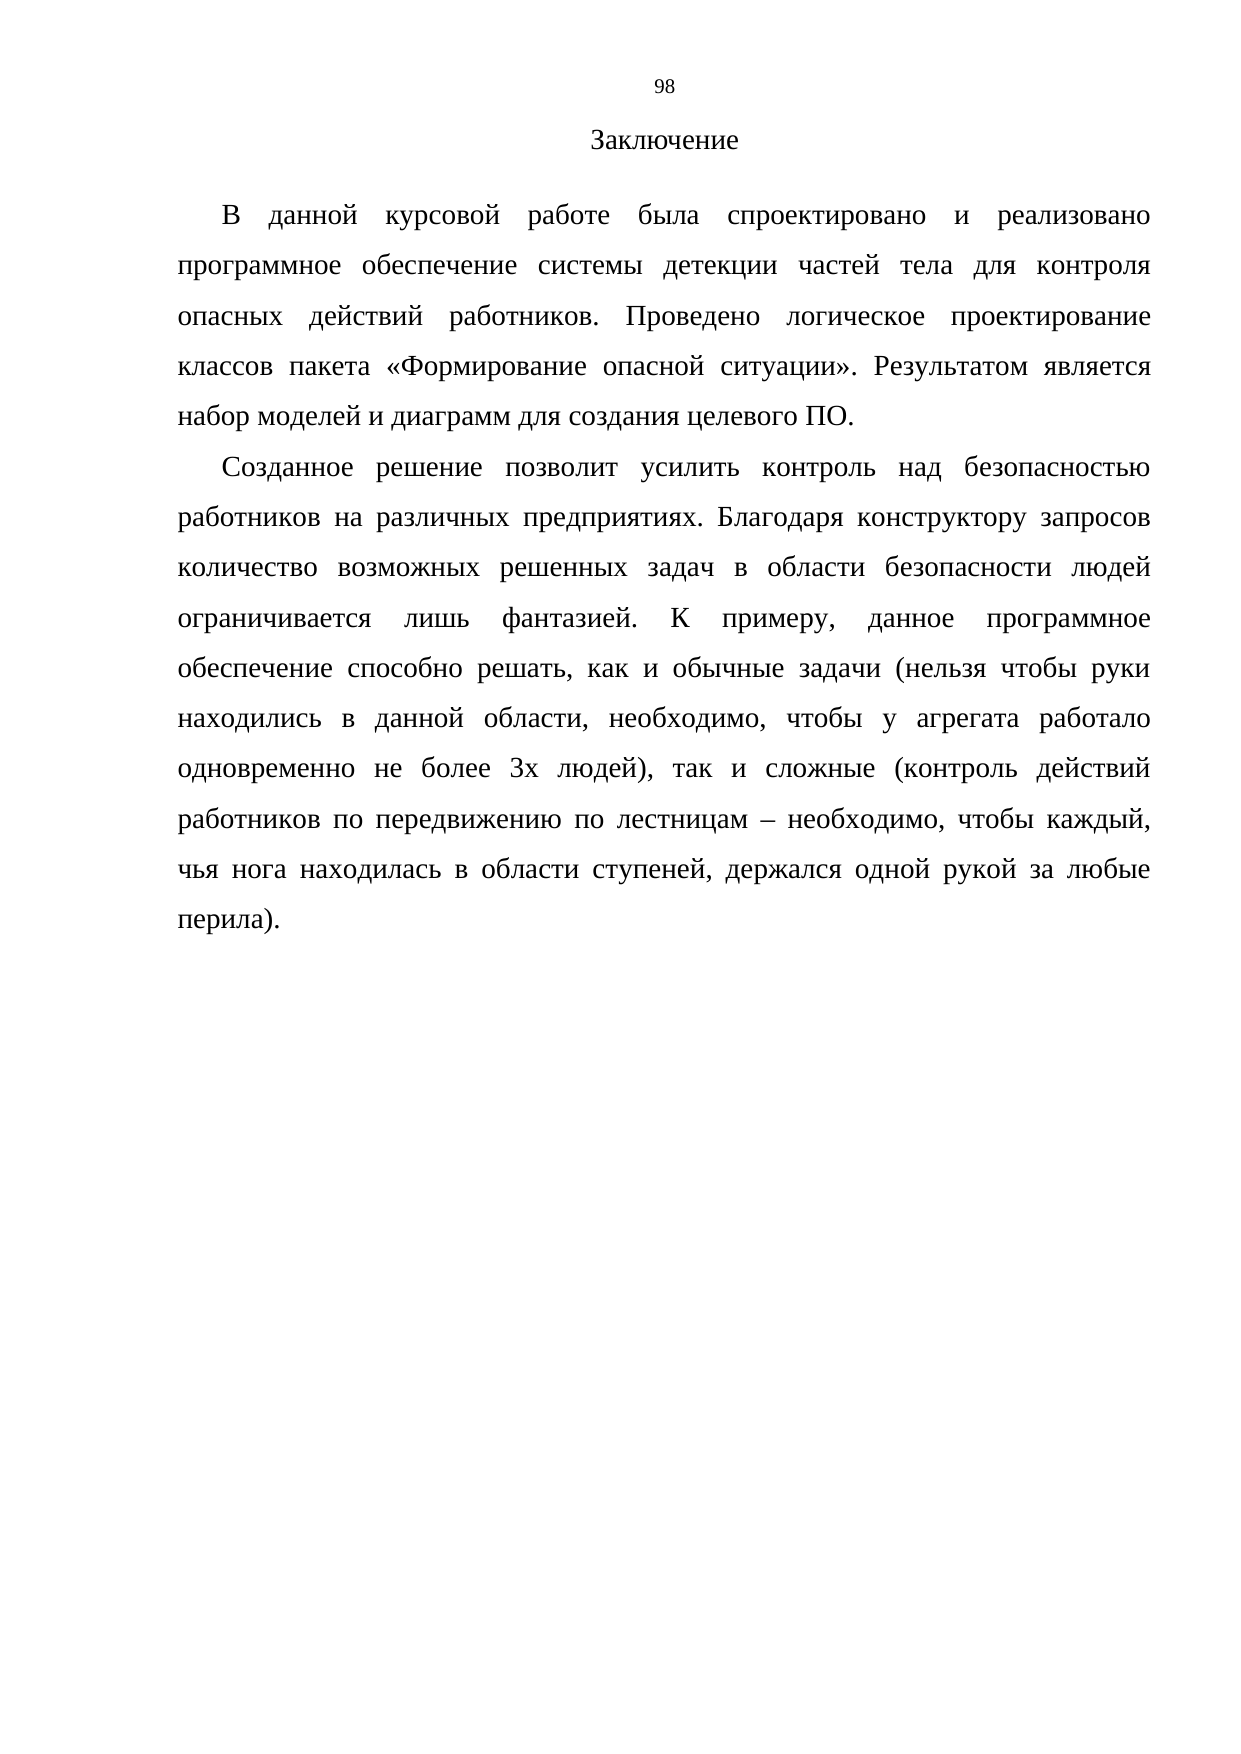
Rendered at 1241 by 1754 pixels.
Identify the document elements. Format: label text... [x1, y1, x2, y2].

text В данной курсовой работе была спроектировано и реализовано программное обеспечение системы детекции частей тела для контроля опасных действий работников. Проведено логическое проектирование классов пакета «Формирование опасной ситуации». Результатом является набор моделей и диаграмм для создания целевого ПО. [177, 197, 1152, 432]
text Созданное решение позволит усилить контроль над безопасностью работников на различных предприятиях. Благодаря конструктору запросов количество возможных решенных задач в области безопасности людей ограничивается лишь фантазией. К примеру, данное программное обеспечение способно решать, как и обычные задачи (нельзя чтобы руки находились в данной области, необходимо, чтобы у агрегата работало одновременно не более 3х людей), так и сложные (контроль действий работников по передвижению по лестницам – необходимо, чтобы каждый, чья нога находилась в области ступеней, держался одной рукой за любые перила). [177, 449, 1152, 935]
text Заключение [177, 122, 1152, 155]
